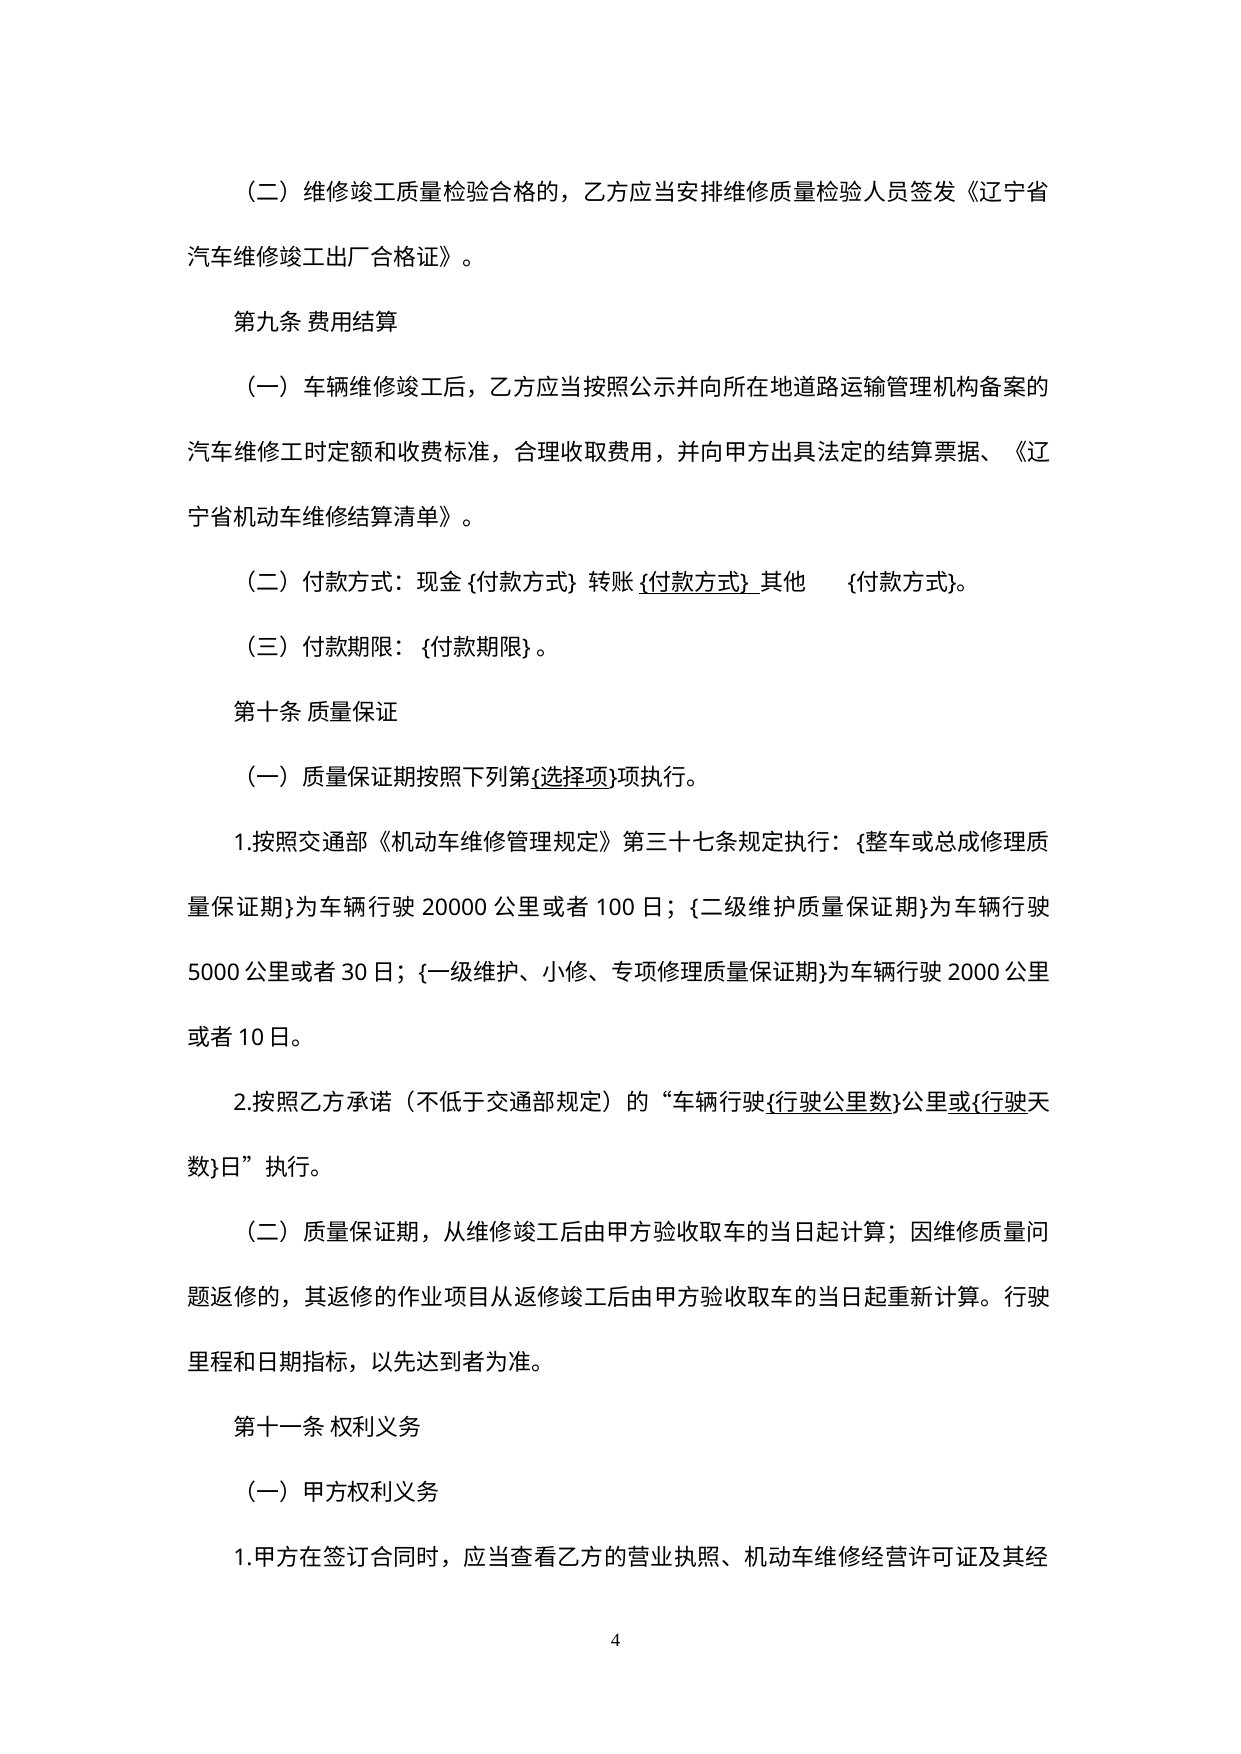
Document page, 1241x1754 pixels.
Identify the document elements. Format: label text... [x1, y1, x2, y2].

text 第十一条 权利义务 [187, 1393, 1051, 1458]
text （一）车辆维修竣工后，乙方应当按照公示并向所在地道路运输管理机构备案的汽车维修工时定额和收费标准，合理收取费用，并向甲方出具法定的结算票据、《辽宁省机动车维修结算清单》。 [187, 353, 1051, 548]
text （二）付款方式：现金 {付款方式} 转账 {付款方式} 其他 {付款方式}。 [187, 548, 1051, 613]
text 第十条 质量保证 [187, 678, 1051, 743]
text （二）质量保证期，从维修竣工后由甲方验收取车的当日起计算；因维修质量问题返修的，其返修的作业项目从返修竣工后由甲方验收取车的当日起重新计算。行驶里程和日期指标，以先达到者为准。 [187, 1198, 1051, 1393]
text 第九条 费用结算 [187, 288, 1051, 353]
text （三）付款期限： {付款期限} 。 [187, 613, 1051, 678]
text （二）维修竣工质量检验合格的，乙方应当安排维修质量检验人员签发《辽宁省汽车维修竣工出厂合格证》。 [187, 158, 1051, 288]
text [187, 1523, 1051, 1588]
text （一）甲方权利义务 [187, 1458, 1051, 1523]
text 2.按照乙方承诺（不低于交通部规定）的“车辆行驶{行驶公里数}公里或{行驶天数}日”执行。 [187, 1068, 1051, 1198]
text 1.按照交通部《机动车维修管理规定》第三十七条规定执行：{整车或总成修理质量保证期}为车辆行驶20000公里或者100日；{二级维护质量保证期}为车辆行驶5000公里或者30日；{一级维护、小修、专项修理质量保证期}为车辆行驶2000公里或者10日。 [187, 808, 1051, 1068]
text （一）质量保证期按照下列第{选择项}项执行。 [187, 743, 1051, 808]
